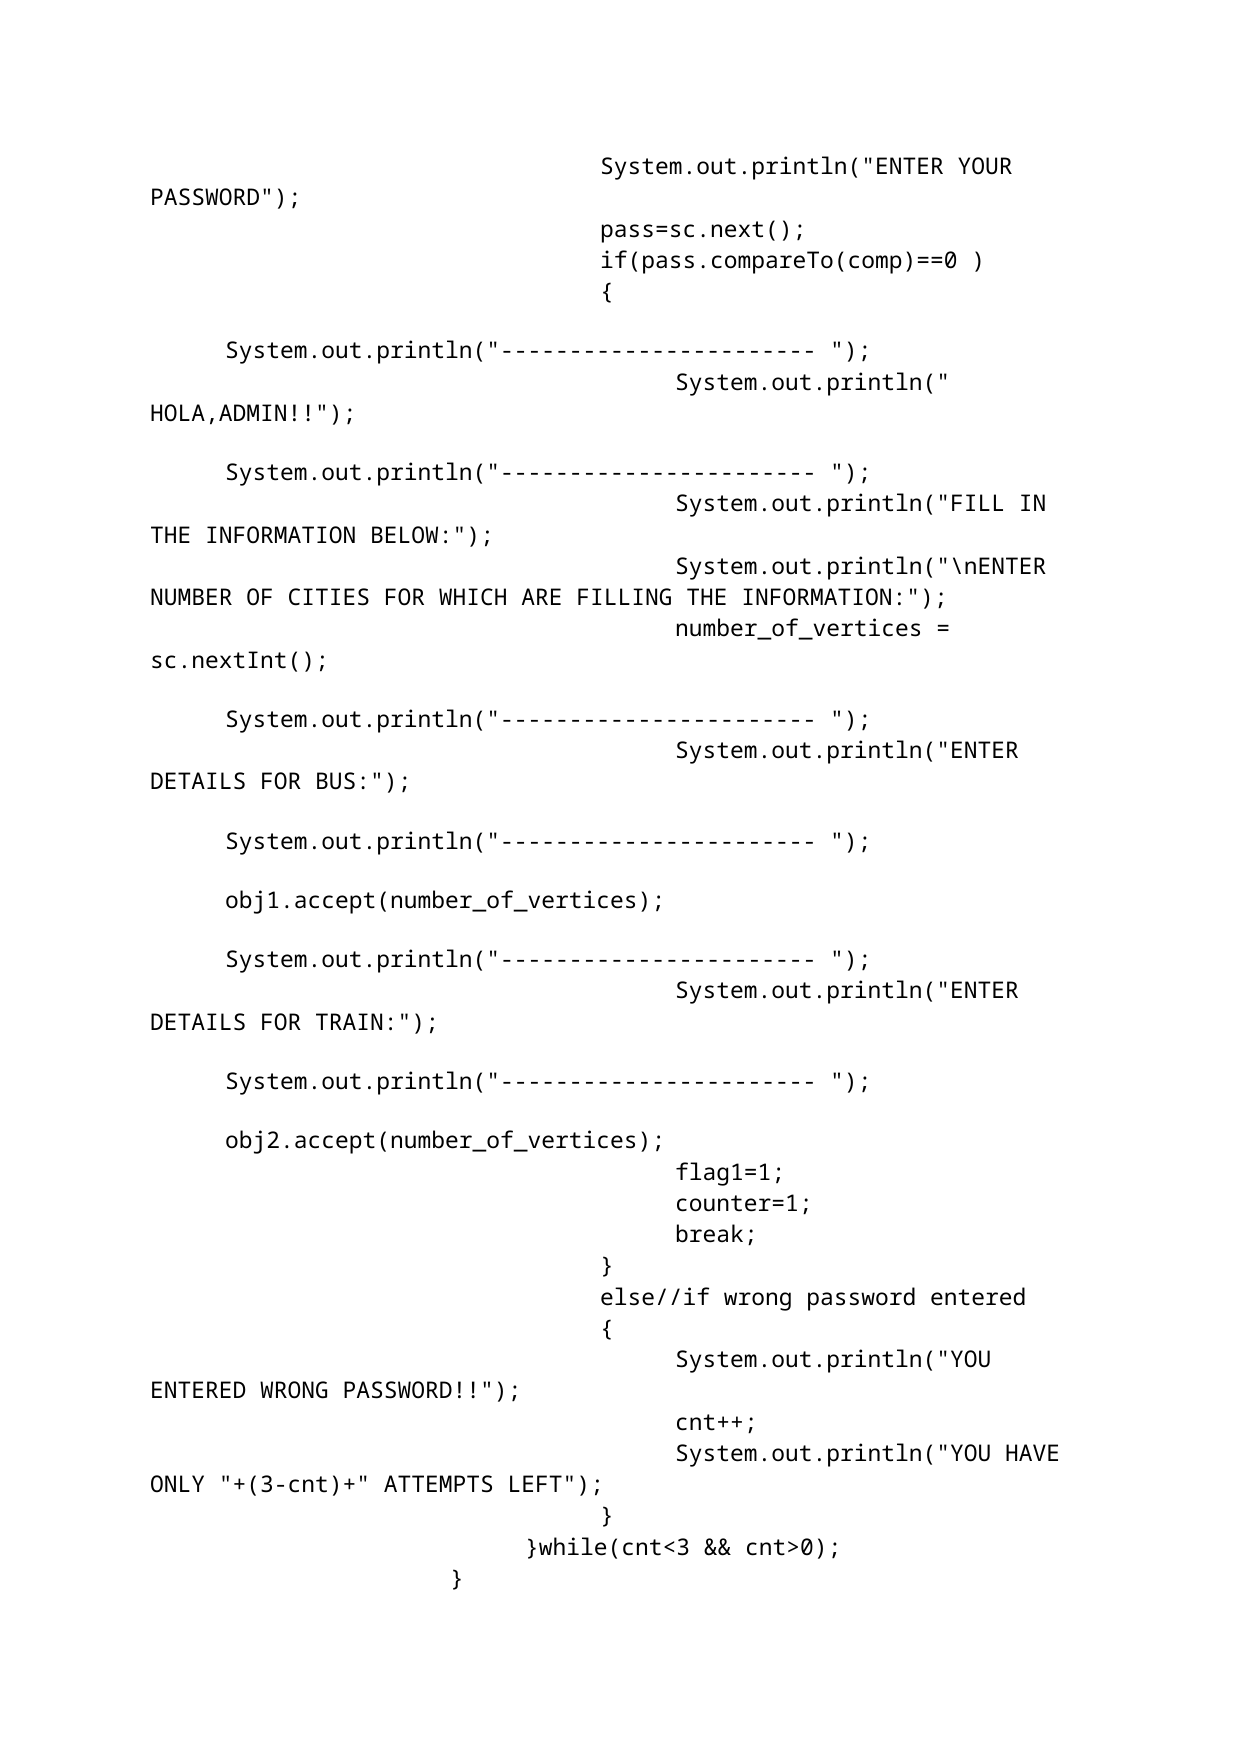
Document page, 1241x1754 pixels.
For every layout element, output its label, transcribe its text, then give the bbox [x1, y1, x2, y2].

text System.out.println("----------------------- "); [150, 1037, 1090, 1096]
text obj1.accept(number_of_vertices); [150, 856, 1090, 915]
text System.out.println("YOU ENTERED WRONG PASSWORD!!"); [150, 1343, 1090, 1405]
text }while(cnt<3 && cnt>0); [150, 1530, 1090, 1562]
text pass=sc.next(); [150, 212, 1090, 244]
text System.out.println("----------------------- "); [150, 428, 1090, 487]
text counter=1; [150, 1187, 1090, 1218]
text } [150, 1249, 1090, 1280]
text number_of_vertices = sc.nextInt(); [150, 612, 1090, 675]
text flag1=1; [150, 1155, 1090, 1187]
text if(pass.compareTo(comp)==0 ) [150, 244, 1090, 275]
text System.out.println("ENTER DETAILS FOR BUS:"); [150, 734, 1090, 797]
text else//if wrong password entered [150, 1280, 1090, 1312]
text System.out.println("ENTER DETAILS FOR TRAIN:"); [150, 974, 1090, 1037]
text cnt++; [150, 1405, 1090, 1437]
text System.out.println("ENTER YOUR PASSWORD"); [150, 150, 1090, 212]
text System.out.println("FILL IN THE INFORMATION BELOW:"); [150, 487, 1090, 550]
text obj2.accept(number_of_vertices); [150, 1096, 1090, 1155]
text System.out.println("----------------------- "); [150, 306, 1090, 366]
text { [150, 1312, 1090, 1343]
text System.out.println("YOU HAVE ONLY "+(3-cnt)+" ATTEMPTS LEFT"); [150, 1437, 1090, 1499]
text { [150, 275, 1090, 306]
text System.out.println(" HOLA,ADMIN!!"); [150, 366, 1090, 428]
text } [150, 1499, 1090, 1530]
text System.out.println("----------------------- "); [150, 797, 1090, 856]
text break; [150, 1218, 1090, 1249]
text } [150, 1562, 1090, 1593]
text System.out.println("----------------------- "); [150, 915, 1090, 974]
text System.out.println("\nENTER NUMBER OF CITIES FOR WHICH ARE FILLING THE INFORMATION:"); [150, 550, 1090, 612]
text System.out.println("----------------------- "); [150, 675, 1090, 734]
